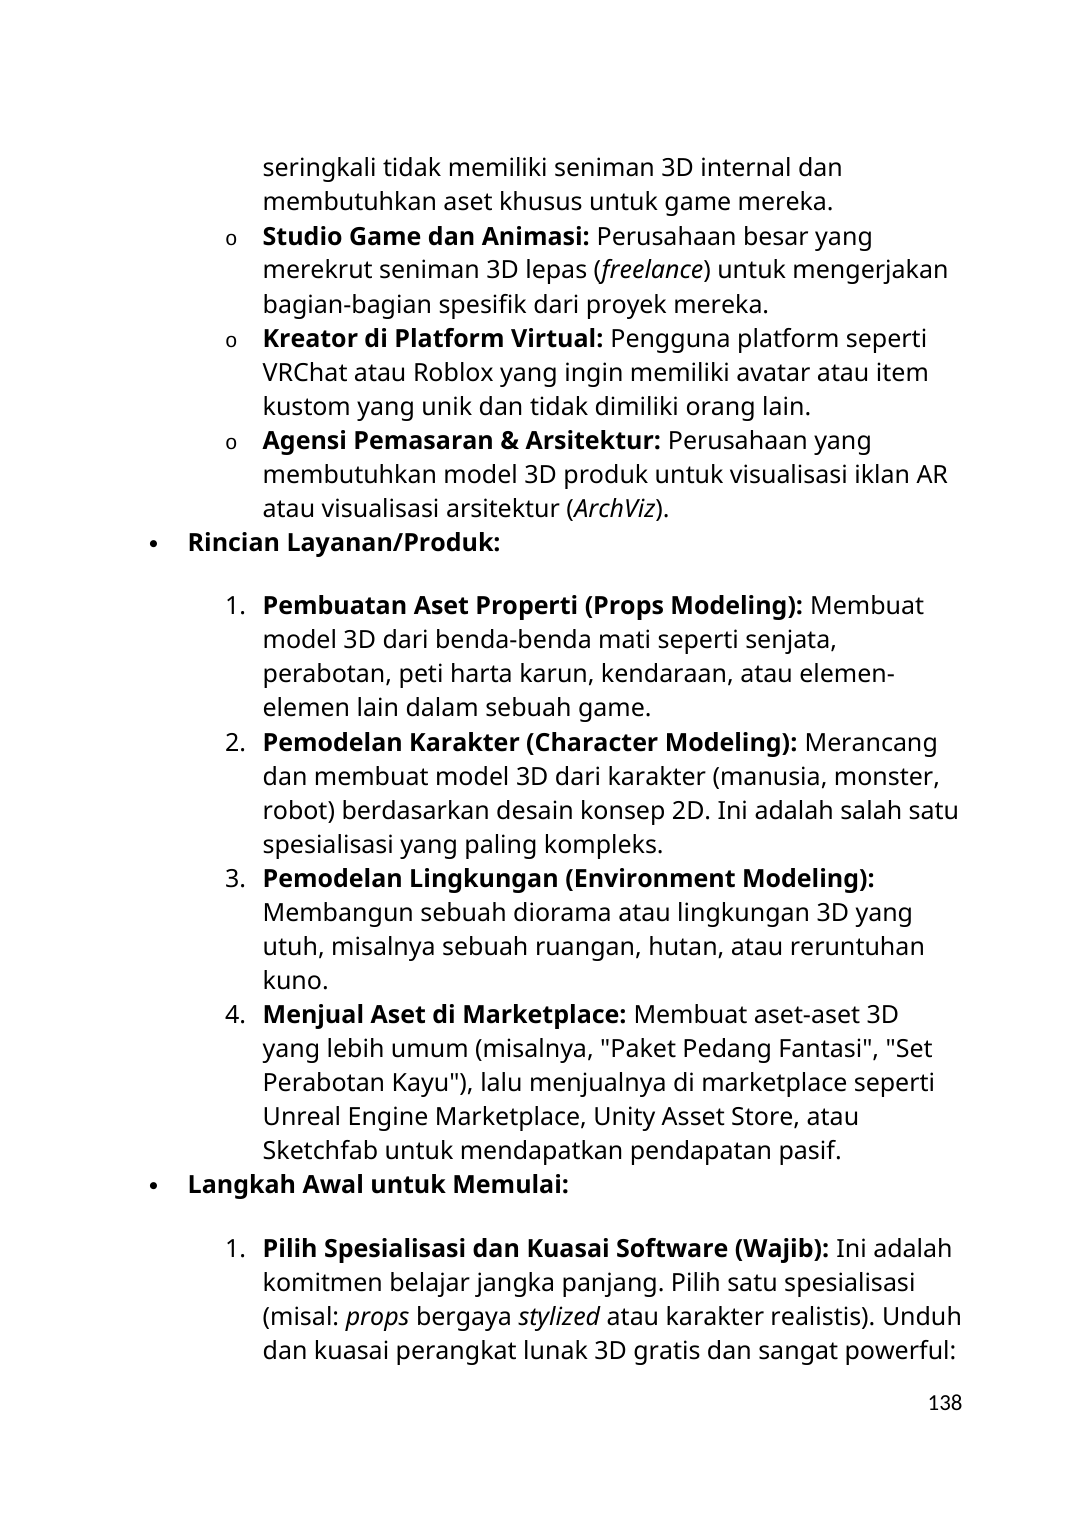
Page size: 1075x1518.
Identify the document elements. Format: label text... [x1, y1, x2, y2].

list Menjual Aset di Marketplace: Membuat aset-aset 3D yang lebih umum (misalnya, "Paket Pedang Fantasi", "Set Perabotan Kayu"), lalu menjualnya di marketplace seperti Unreal Engine Marketplace, Unity Asset Store, atau Sketchfab untuk mendapatkan pendapatan pasif. [225, 997, 962, 1167]
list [225, 1230, 962, 1366]
list Langkah Awal untuk Memulai: [150, 1167, 962, 1201]
list Pembuatan Aset Properti (Props Modeling): Membuat model 3D dari benda-benda mati seperti senjata, perabotan, peti harta karun, kendaraan, atau elemen-elemen lain dalam sebuah game. [225, 588, 962, 724]
list Kreator di Platform Virtual: Pengguna platform seperti VRChat atau Roblox yang ingin memiliki avatar atau item kustom yang unik dan tidak dimiliki orang lain. [225, 320, 962, 422]
list Pemodelan Karakter (Character Modeling): Merancang dan membuat model 3D dari karakter (manusia, monster, robot) berdasarkan desain konsep 2D. Ini adalah salah satu spesialisasi yang paling kompleks. [225, 724, 962, 860]
list Agensi Pemasaran & Arsitektur: Perusahaan yang membutuhkan model 3D produk untuk visualisasi iklan AR atau visualisasi arsitektur (ArchViz). [225, 422, 962, 525]
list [225, 150, 962, 218]
list Rincian Layanan/Produk: [150, 525, 962, 559]
list Studio Game dan Animasi: Perusahaan besar yang merekrut seniman 3D lepas (freelance) untuk mengerjakan bagian-bagian spesifik dari proyek mereka. [225, 218, 962, 320]
list Pemodelan Lingkungan (Environment Modeling): Membangun sebuah diorama atau lingkungan 3D yang utuh, misalnya sebuah ruangan, hutan, atau reruntuhan kuno. [225, 860, 962, 997]
